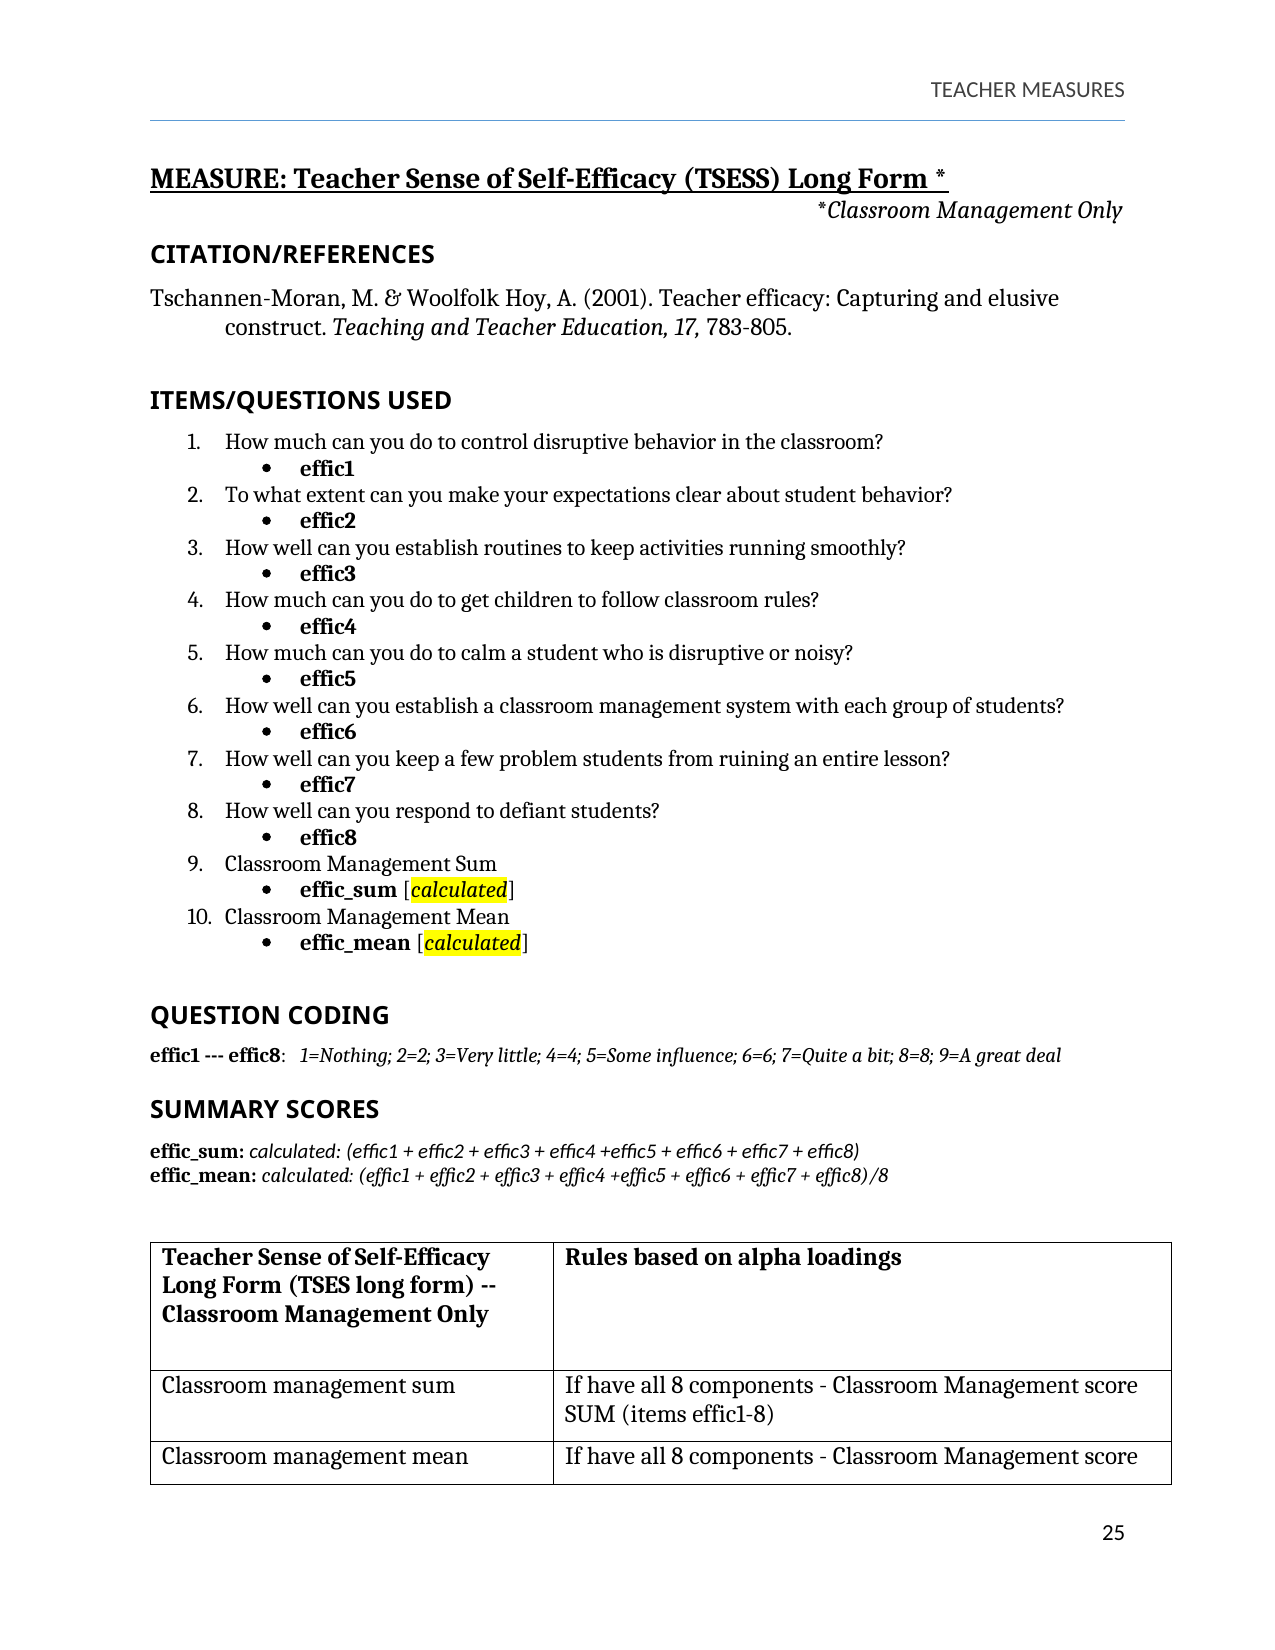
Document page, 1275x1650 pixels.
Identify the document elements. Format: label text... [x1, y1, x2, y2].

list effic2 [262, 508, 1125, 534]
list effic_sum [calculated] [507, 877, 1125, 903]
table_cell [554, 1442, 1171, 1483]
list effic_mean [calculated] [521, 930, 1125, 956]
list Classroom Management Mean [187, 903, 1125, 930]
list How well can you establish a classroom management system with each group of students? [187, 693, 1125, 719]
list effic_mean [calculated] [262, 930, 424, 956]
list effic5 [262, 666, 1125, 693]
text *Classroom Management Only [150, 196, 1125, 225]
list effic4 [262, 613, 1125, 640]
text SUMMARY SCORES [150, 1092, 1125, 1126]
list How much can you do to calm a student who is disruptive or noisy? [187, 640, 1125, 666]
text QUESTION CODING [150, 997, 1125, 1031]
text effic_mean: calculated: (effic1 + effic2 + effic3 + effic4 +effic5 + effic6 + effic7 + effic8)/8 [150, 1164, 1125, 1188]
table_cell If have all 8 components - Classroom Management score SUM (items effic1-8) [554, 1371, 1171, 1441]
list How well can you keep a few problem students from ruining an entire lesson? [187, 745, 1125, 772]
list effic3 [262, 561, 1125, 587]
subtitle MEASURE: Teacher Sense of Self-Efficacy (TSESS) Long Form * [150, 162, 1125, 196]
text CITATION/REFERENCES [150, 237, 1125, 271]
list effic8 [262, 824, 1125, 851]
list How much can you do to control disruptive behavior in the classroom? [187, 429, 1125, 455]
table_cell Classroom management sum [151, 1371, 553, 1441]
text effic1 --- effic8: 1=Nothing; 2=2; 3=Very little; 4=4; 5=Some influence; 6=6; 7=Quite a bit; 8=8; 9=A great deal [150, 1044, 1125, 1068]
text effic_sum: calculated: (effic1 + effic2 + effic3 + effic4 +effic5 + effic6 + effic7 + effic8) [150, 1138, 1125, 1164]
list To what extent can you make your expectations clear about student behavior? [187, 482, 1125, 508]
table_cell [151, 1442, 553, 1483]
list effic_sum [calculated] [262, 877, 411, 903]
table_header Rules based on alpha loadings [554, 1243, 1171, 1370]
text ITEMS/QUESTIONS USED [150, 382, 1125, 417]
list How much can you do to get children to follow classroom rules? [187, 587, 1125, 613]
list effic6 [262, 719, 1125, 745]
list effic1 [262, 455, 1125, 482]
list How well can you respond to defiant students? [187, 798, 1125, 824]
text Tschannen-Moran, M. & Woolfolk Hoy, A. (2001). Teacher efficacy: Capturing and elusive construct. Teaching and Teacher Education, 17, 783-805. [150, 284, 1125, 341]
list effic7 [262, 772, 1125, 798]
list Classroom Management Sum [187, 851, 1125, 877]
list How well can you establish routines to keep activities running smoothly? [187, 534, 1125, 561]
table_header Teacher Sense of Self-Efficacy Long Form (TSES long form) --Classroom Management Only [151, 1243, 553, 1370]
